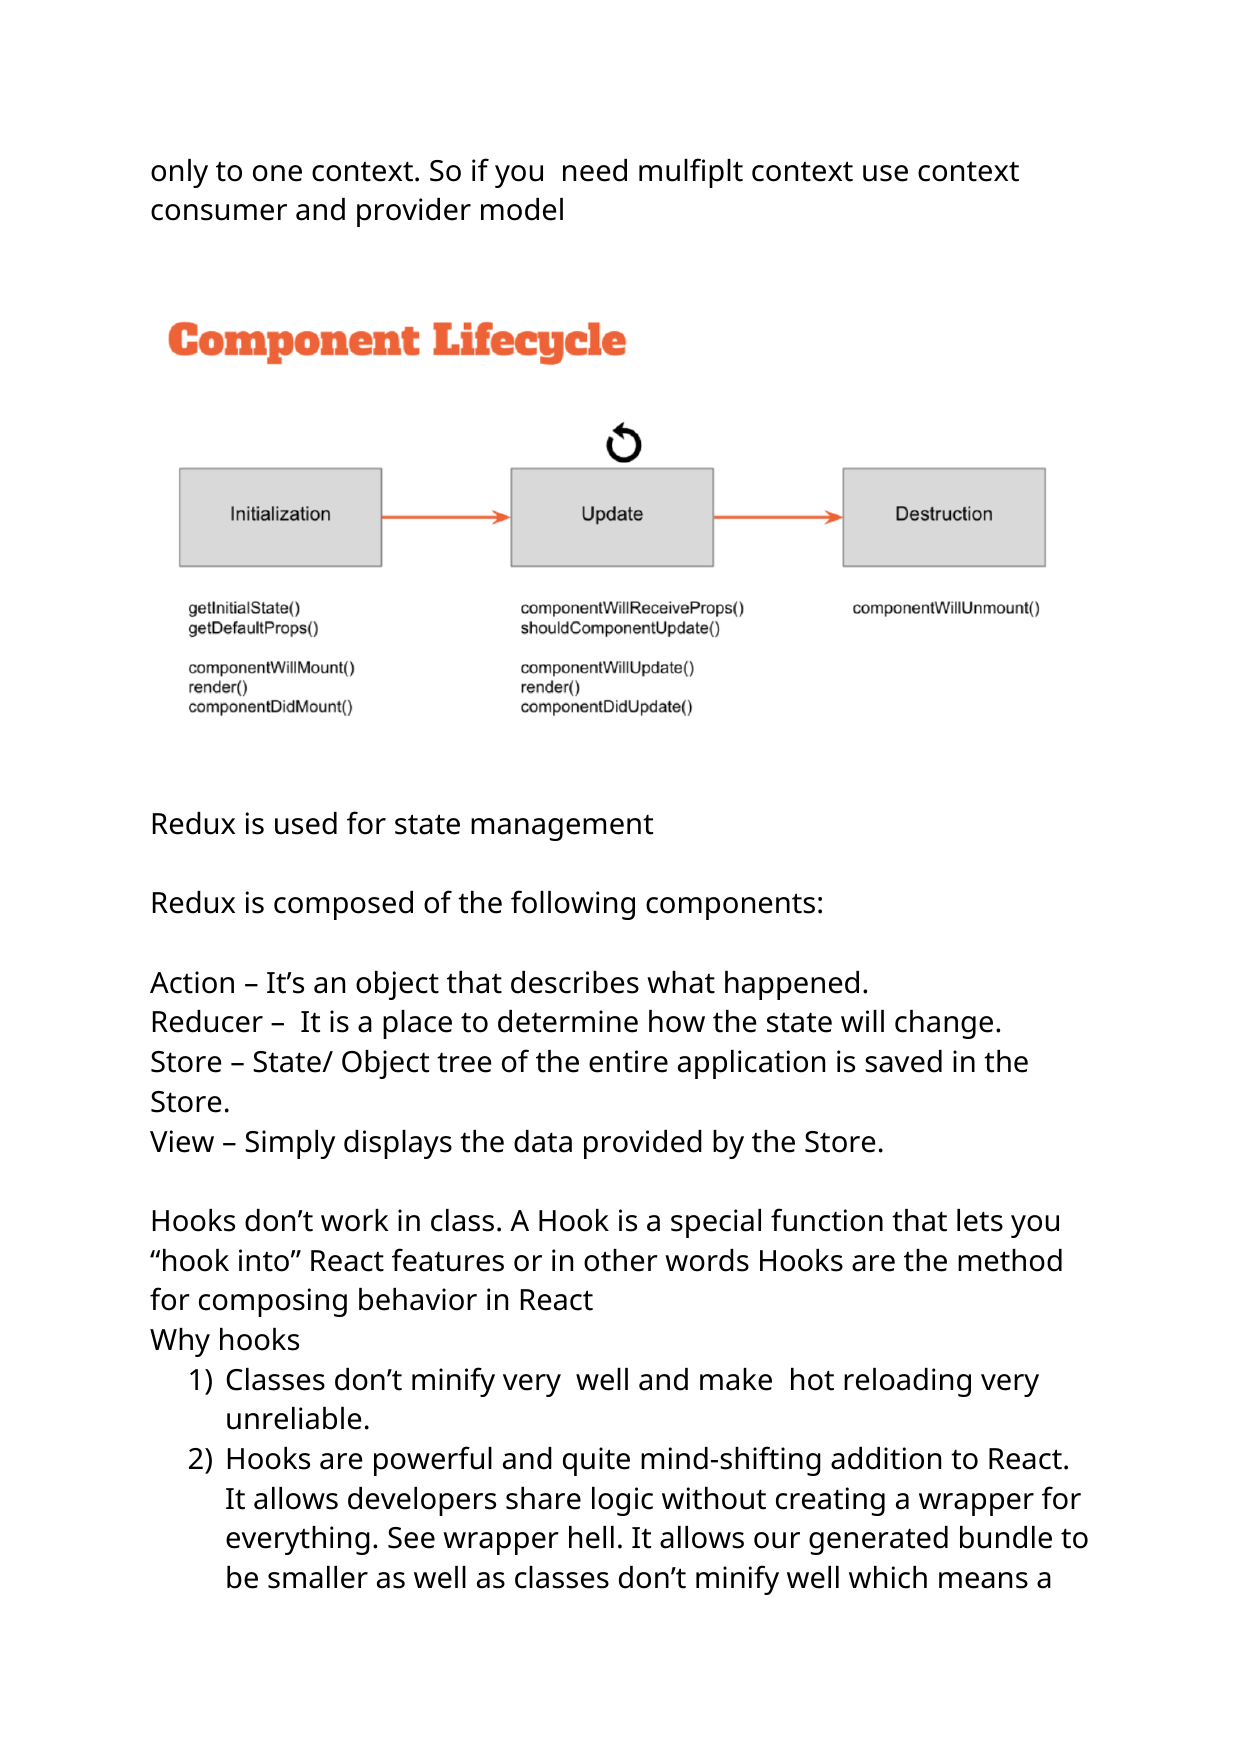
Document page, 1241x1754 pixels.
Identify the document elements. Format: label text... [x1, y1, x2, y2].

picture [150, 297, 1090, 764]
text Store – State/ Object tree of the entire application is saved in the Store. [150, 1041, 1090, 1121]
text Hooks don’t work in class. A Hook is a special function that lets you “hook into” React features or in other words Hooks are the method for composing behavior in React [150, 1200, 1090, 1319]
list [187, 1438, 1090, 1597]
text Action – It’s an object that describes what happened. [150, 962, 1090, 1002]
text Reducer – It is a place to determine how the state will change. [150, 1002, 1090, 1041]
text Why hooks [150, 1319, 1090, 1359]
text Redux is used for state management [150, 803, 1090, 843]
list Classes don’t minify very well and make hot reloading very unreliable. [187, 1359, 1090, 1438]
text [150, 150, 1090, 229]
text View – Simply displays the data provided by the Store. [150, 1121, 1090, 1161]
text Redux is composed of the following components: [150, 883, 1090, 922]
